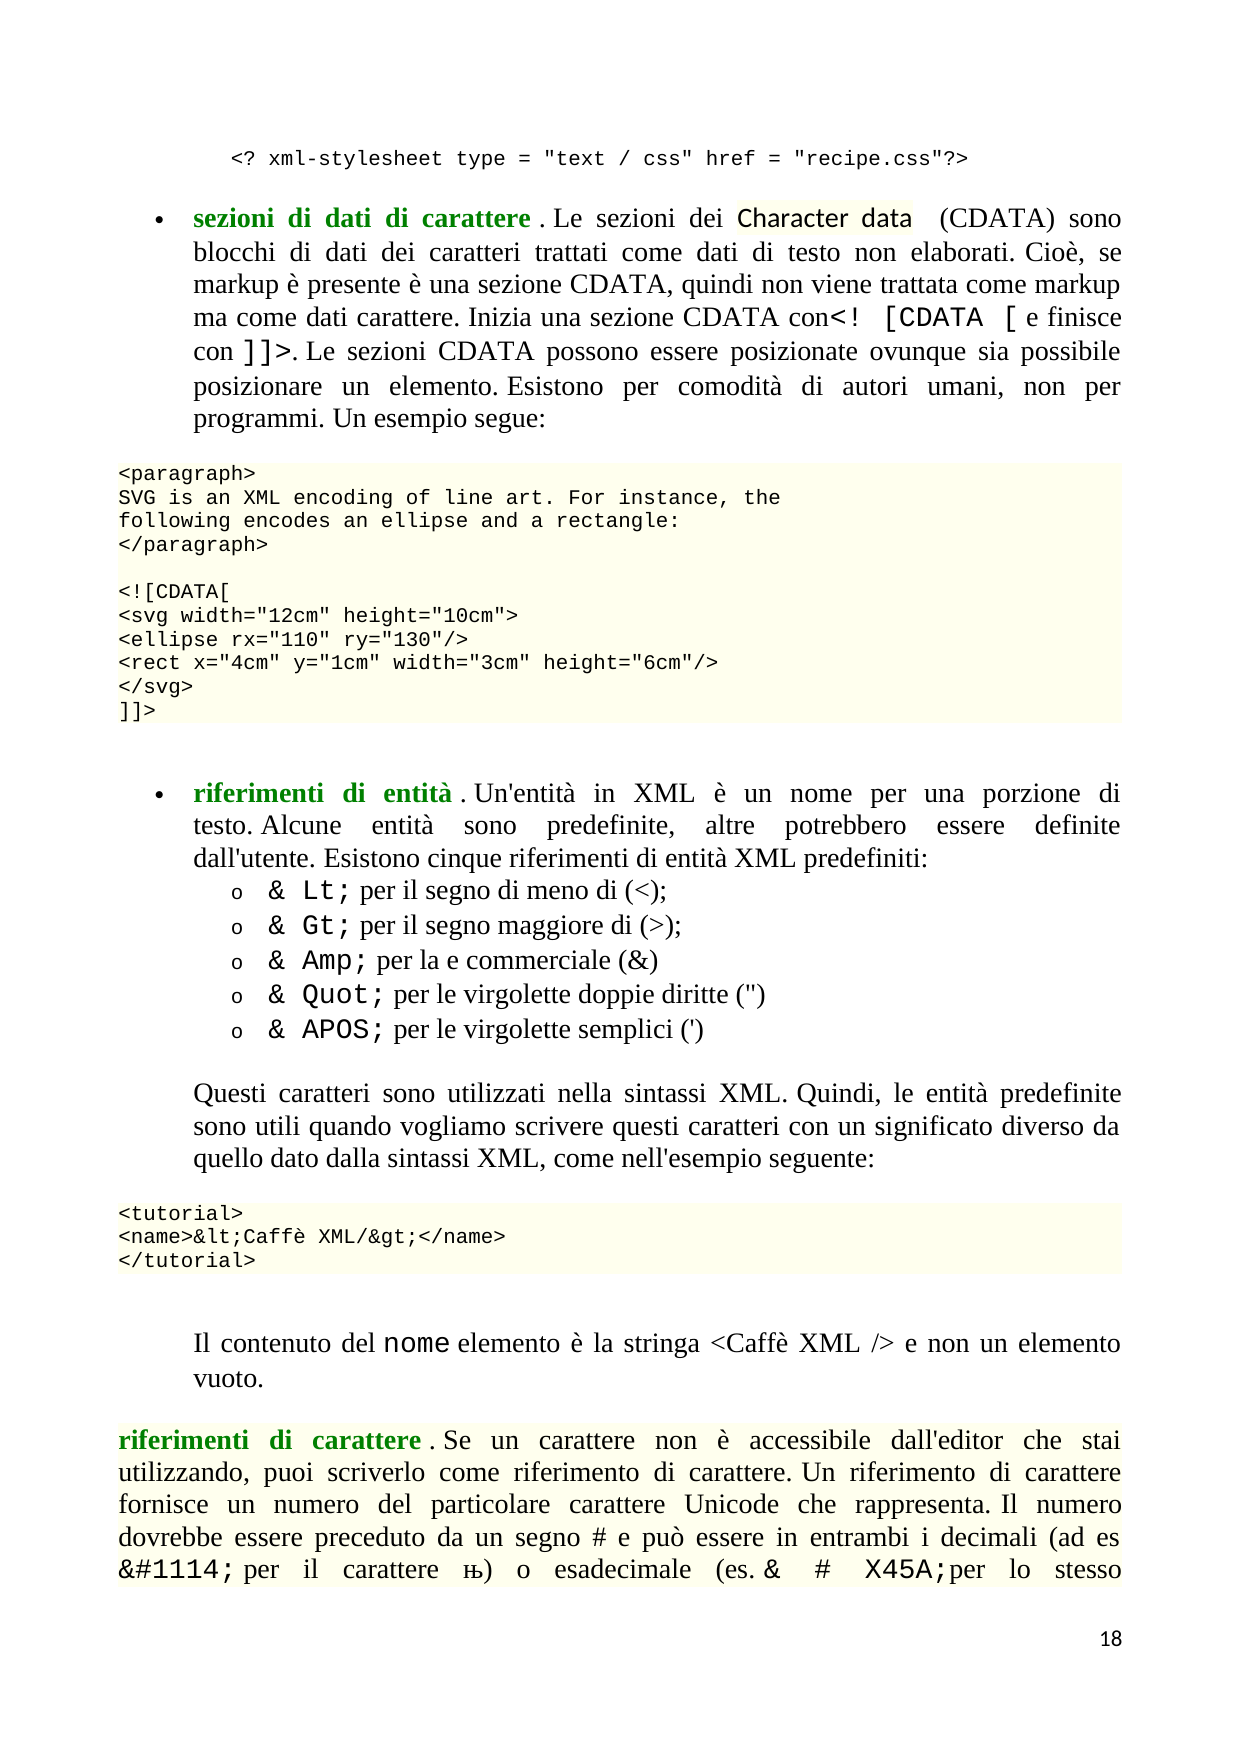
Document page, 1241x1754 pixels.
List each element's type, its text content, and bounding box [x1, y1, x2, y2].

list & Lt; per il segno di meno di (<); [231, 873, 1122, 908]
text <tutorial> [118, 1203, 1122, 1226]
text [118, 1423, 1122, 1587]
text <ellipse rx="110" ry="130"/> [118, 629, 1122, 652]
list & Amp; per la e commerciale (&) [231, 943, 1122, 978]
text ]]> [118, 699, 1122, 723]
text SVG is an XML encoding of line art. For instance, the [118, 487, 1122, 510]
text <svg width="12cm" height="10cm"> [118, 605, 1122, 629]
text Il contenuto del nome elemento è la stringa <Caffè XML /> e non un elemento vuoto. [193, 1326, 1122, 1394]
text <paragraph> [118, 463, 1122, 487]
list riferimenti di entità . Un'entità in XML è un nome per una porzione di testo. Alcune entità sono predefinite, altre potrebbero essere definite dall'utente. Esistono cinque riferimenti di entità XML predefiniti: [156, 776, 1122, 873]
text following encodes an ellipse and a rectangle: [118, 510, 1122, 534]
text <name>&lt;Caffè XML/&gt;</name> [118, 1226, 1122, 1250]
list & Quot; per le virgolette doppie diritte (") [231, 978, 1122, 1012]
text <![CDATA[ [118, 581, 1122, 605]
list & APOS; per le virgolette semplici (') [231, 1012, 1122, 1047]
list & Gt; per il segno maggiore di (>); [231, 908, 1122, 943]
list sezioni di dati di carattere . Le sezioni dei Character data (CDATA) sono blocchi di dati dei caratteri trattati come dati di testo non elaborati. Cioè, se markup è presente è una sezione CDATA, quindi non viene trattata come markup ma come dati carattere. Inizia una sezione CDATA con<! [CDATA [ e finisce con ]]>. Le sezioni CDATA possono essere posizionate ovunque sia possibile posizionare un elemento. Esistono per comodità di autori umani, non per programmi. Un esempio segue: [156, 200, 1122, 434]
text <rect x="4cm" y="1cm" width="3cm" height="6cm"/> [118, 652, 1122, 676]
text </tutorial> [118, 1250, 1122, 1274]
text Questi caratteri sono utilizzati nella sintassi XML. Quindi, le entità predefinite sono utili quando vogliamo scrivere questi caratteri con un significato diverso da quello dato dalla sintassi XML, come nell'esempio seguente: [193, 1076, 1122, 1173]
text <? xml-stylesheet type = "text / css" href = "recipe.css"?> [193, 148, 1122, 171]
text </paragraph> [118, 534, 1122, 558]
text </svg> [118, 676, 1122, 699]
